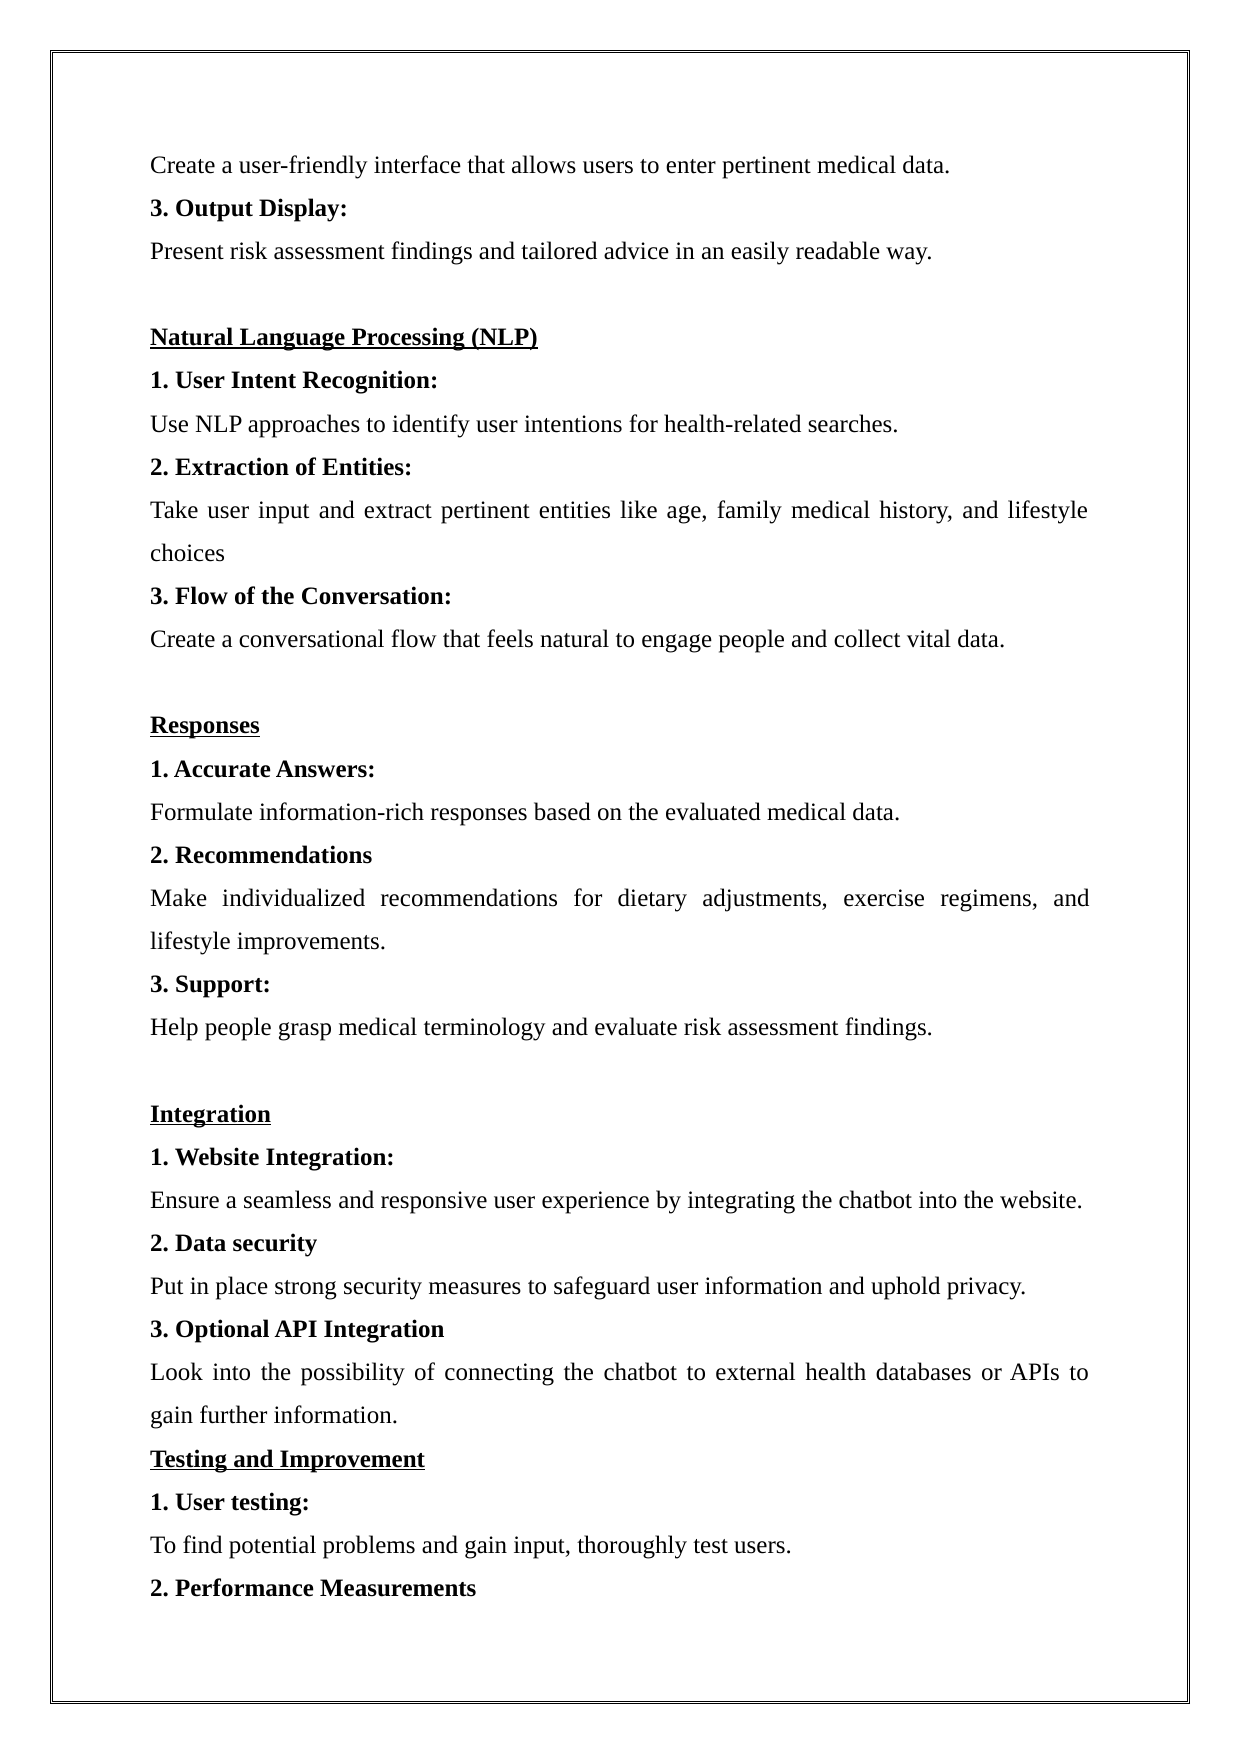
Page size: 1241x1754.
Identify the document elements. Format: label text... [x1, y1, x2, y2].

text Take user input and extract pertinent entities like age, family medical history, and lifestyle choices [150, 495, 1090, 567]
text To find potential problems and gain input, thoroughly test users. [150, 1530, 1090, 1559]
text Help people grasp medical terminology and evaluate risk assessment findings. [150, 1012, 1090, 1041]
text Create a user-friendly interface that allows users to enter pertinent medical data. [150, 150, 1090, 179]
text 3. Flow of the Conversation: [150, 581, 1090, 610]
text Use NLP approaches to identify user intentions for health-related searches. [150, 409, 1090, 437]
text 3. Output Display: [150, 193, 1090, 222]
text 2. Data security [150, 1228, 1090, 1257]
text Look into the possibility of connecting the chatbot to external health databases or APIs to gain further information. [150, 1357, 1090, 1429]
text Ensure a seamless and responsive user experience by integrating the chatbot into the website. [150, 1185, 1090, 1214]
text Formulate information-rich responses based on the evaluated medical data. [150, 797, 1090, 826]
text Responses [150, 711, 1090, 739]
text Present risk assessment findings and tailored advice in an easily readable way. [150, 236, 1090, 265]
text Natural Language Processing (NLP) [150, 322, 1090, 351]
text 3. Support: [150, 969, 1090, 998]
text 1. Website Integration: [150, 1142, 1090, 1171]
text Create a conversational flow that feels natural to engage people and collect vital data. [150, 624, 1090, 653]
text 1. User Intent Recognition: [150, 366, 1090, 394]
text 2. Extraction of Entities: [150, 452, 1090, 481]
text 3. Optional API Integration [150, 1314, 1090, 1343]
text Testing and Improvement [150, 1444, 1090, 1472]
text Put in place strong security measures to safeguard user information and uphold privacy. [150, 1271, 1090, 1300]
text 2. Performance Measurements [150, 1573, 1090, 1602]
text 1. User testing: [150, 1487, 1090, 1516]
text Integration [150, 1099, 1090, 1127]
text 2. Recommendations [150, 840, 1090, 869]
text Make individualized recommendations for dietary adjustments, exercise regimens, and lifestyle improvements. [150, 883, 1090, 955]
text 1. Accurate Answers: [150, 754, 1090, 782]
